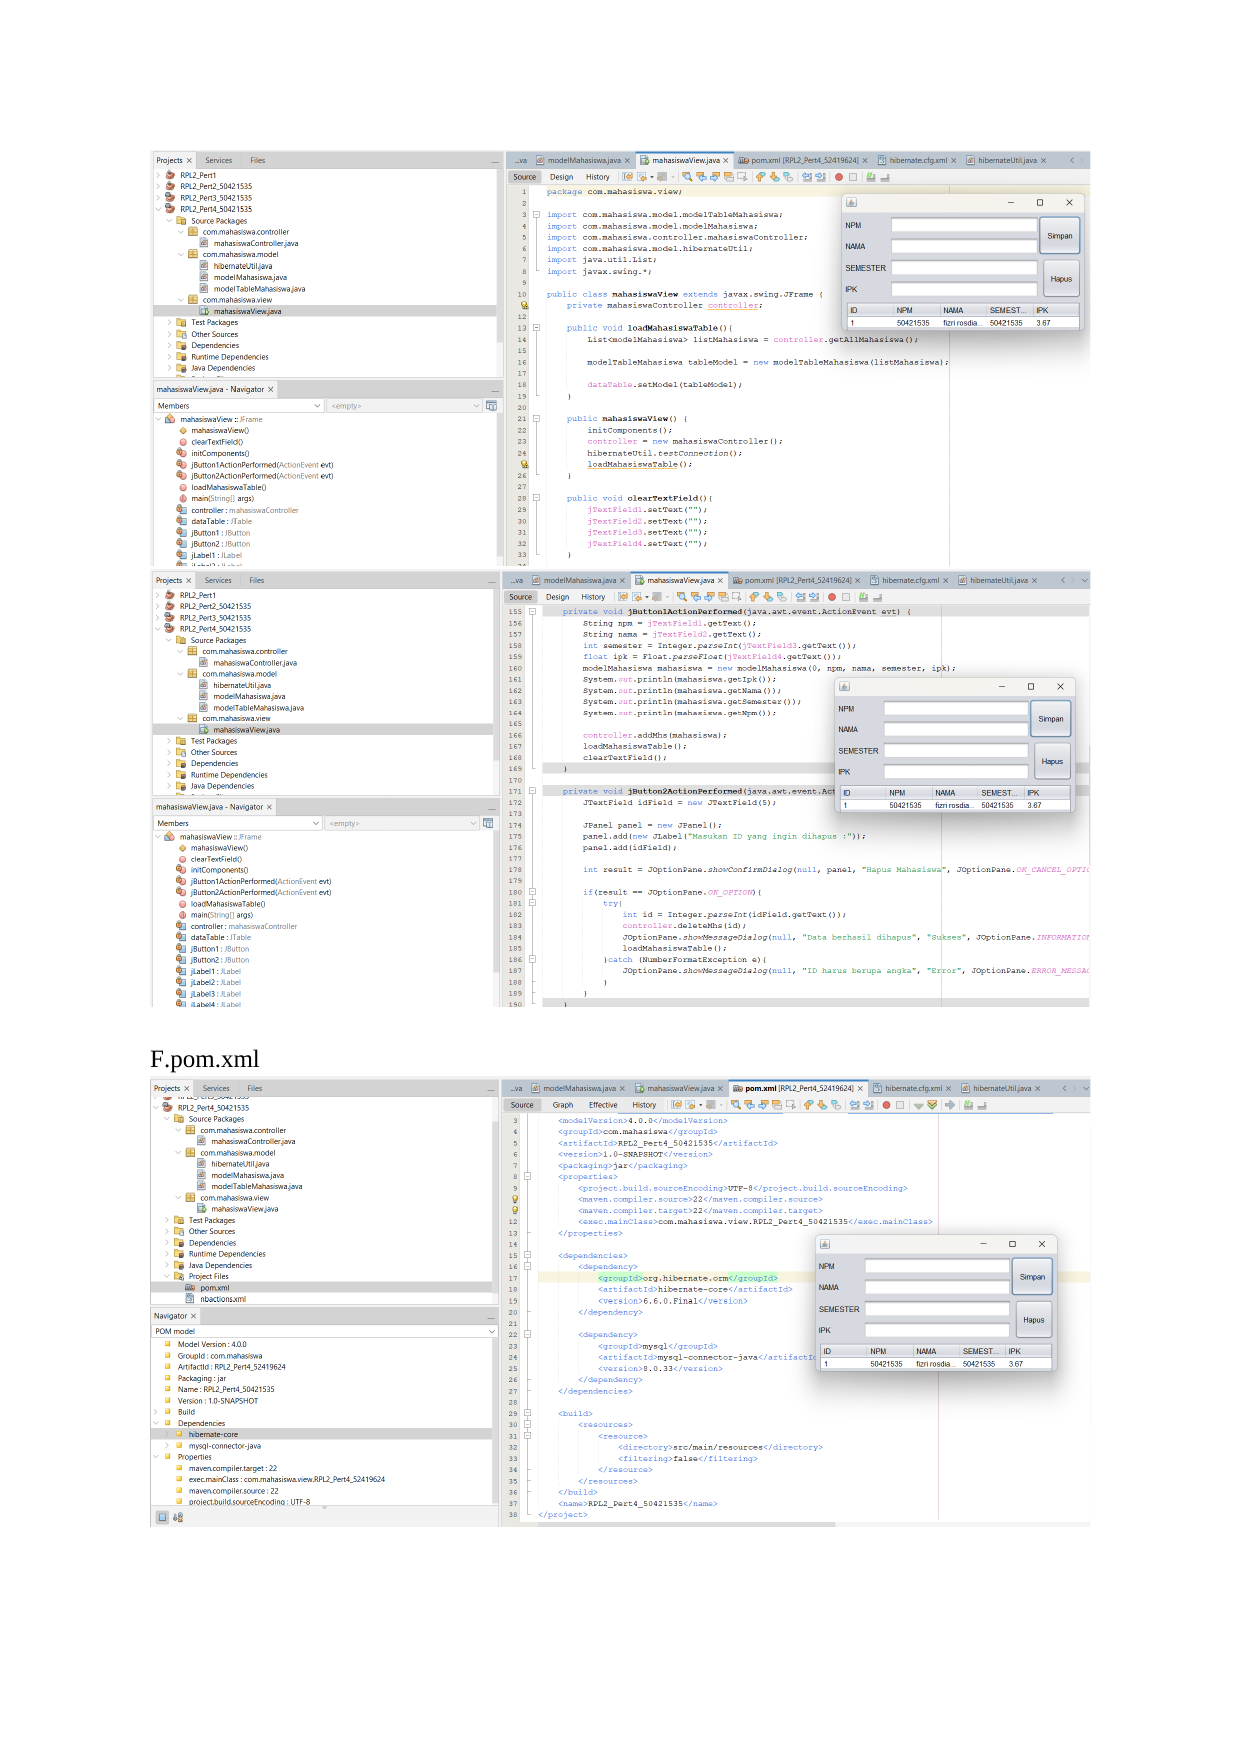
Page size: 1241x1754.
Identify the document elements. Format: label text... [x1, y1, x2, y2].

picture [150, 569, 1091, 1007]
picture [150, 150, 1091, 566]
text F.pom.xml [150, 1044, 1090, 1073]
picture [150, 1076, 1091, 1527]
